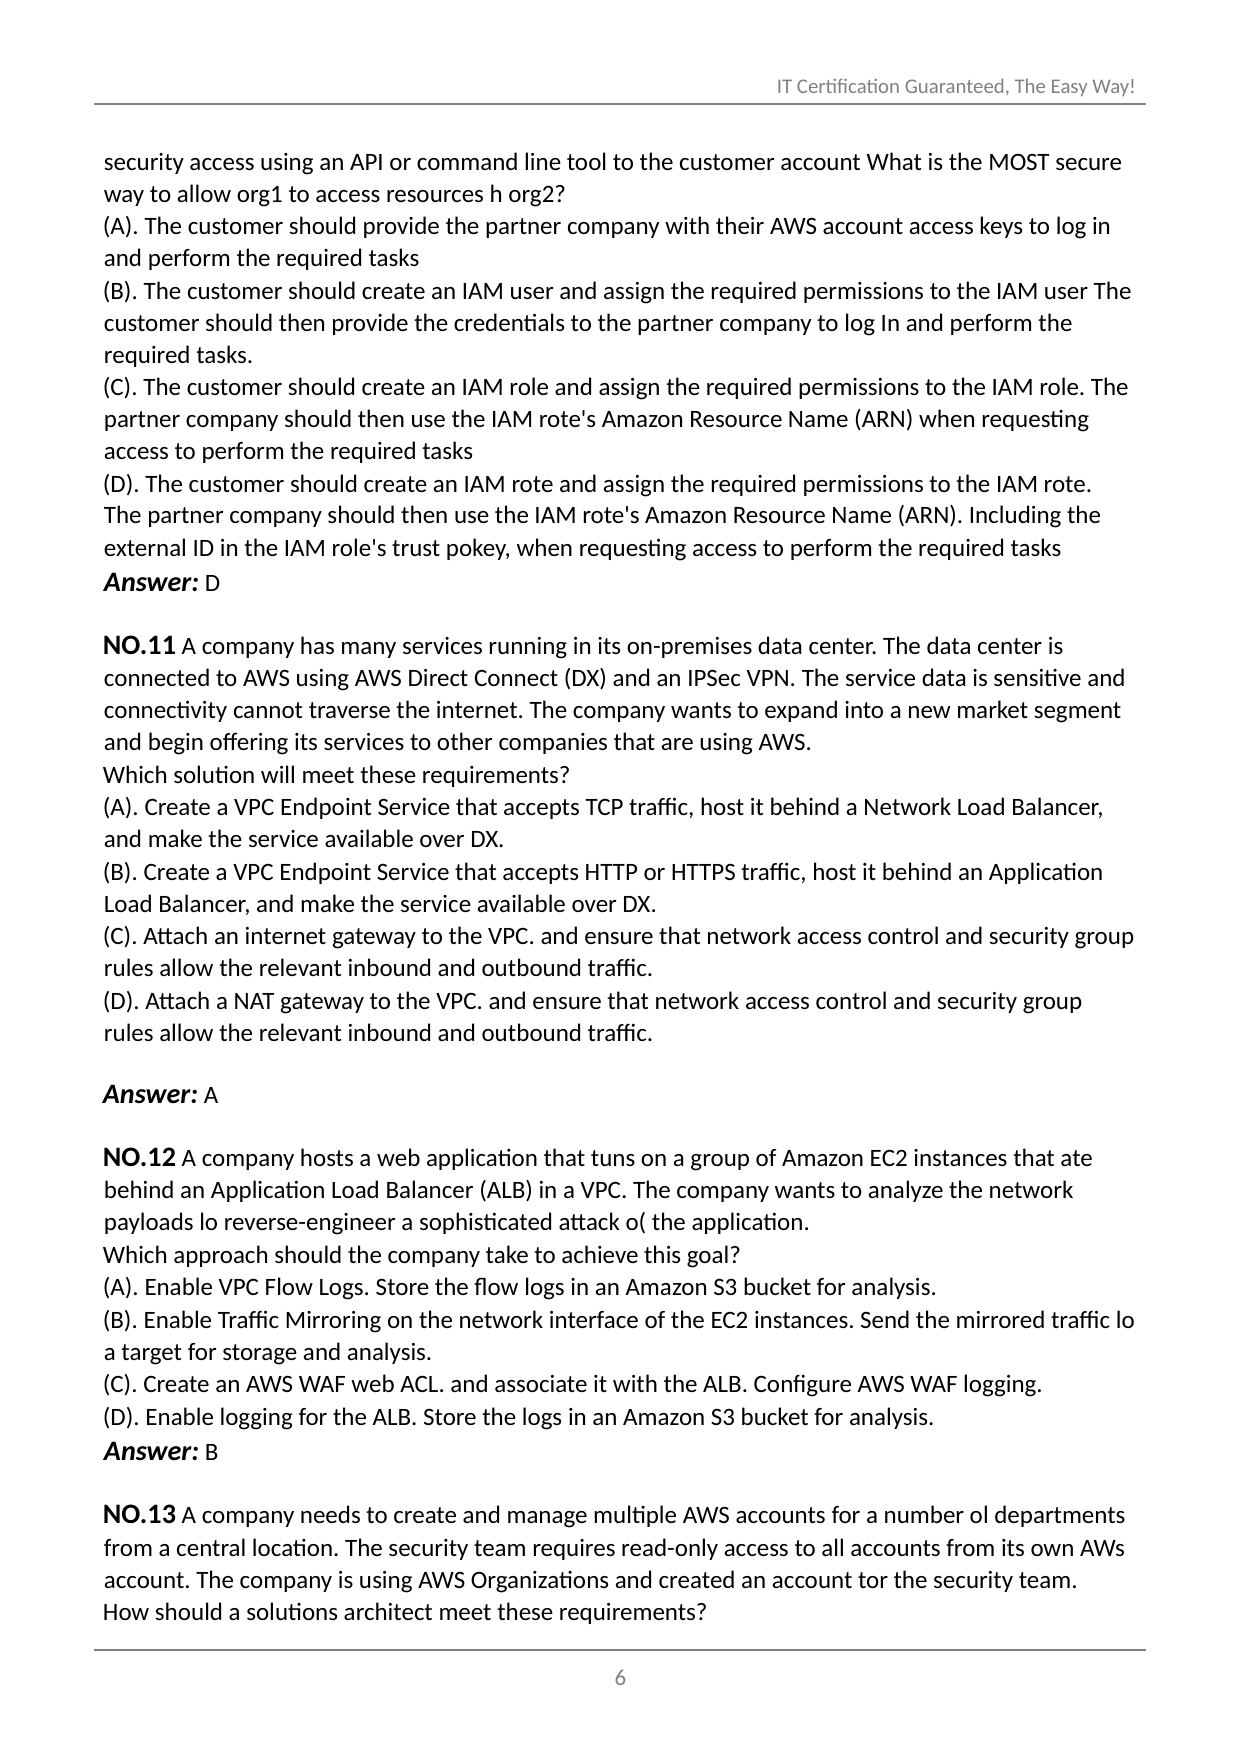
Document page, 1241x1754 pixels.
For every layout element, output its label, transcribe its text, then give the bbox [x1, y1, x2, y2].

text (D). Attach a NAT gateway to the VPC. and ensure that network access control and security group rules allow the relevant inbound and outbound traffic. [103, 985, 1092, 1047]
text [104, 146, 1137, 208]
text (A). Create a VPC Endpoint Service that accepts TCP traffic, host it behind a Network Load Balancer, and make the service available over DX. [103, 792, 1136, 854]
text (C). Create an AWS WAF web ACL. and associate it with the ALB. Configure AWS WAF logging. [103, 1368, 1136, 1399]
text How should a solutions architect meet these requirements? [103, 1596, 1136, 1627]
text NO.12 A company hosts a web application that tuns on a group of Amazon EC2 instances that ate behind an Application Load Balancer (ALB) in a VPC. The company wants to analyze the network payloads lo reverse-engineer a sophisticated attack o( the application. [103, 1139, 1136, 1237]
text (A). Enable VPC Flow Logs. Store the flow logs in an Amazon S3 bucket for analysis. [103, 1272, 1136, 1302]
text (B). The customer should create an IAM user and assign the required permissions to the IAM user The customer should then provide the credentials to the partner company to log In and perform the required tasks. [103, 275, 1136, 369]
text Answer: A [103, 1076, 1092, 1110]
text (D). The customer should create an IAM rote and assign the required permissions to the IAM rote. The partner company should then use the IAM rote's Amazon Resource Name (ARN). Including the external ID in the IAM role's trust pokey, when requesting access to perform the required tasks Answer: D [103, 468, 1136, 598]
text (D). Enable logging for the ALB. Store the logs in an Amazon S3 bucket for analysis. Answer: B [103, 1401, 1035, 1468]
text Which solution will meet these requirements? [103, 759, 1136, 789]
text Which approach should the company take to achieve this goal? [103, 1239, 1136, 1269]
text (C). The customer should create an IAM role and assign the required permissions to the IAM role. The partner company should then use the IAM rote's Amazon Resource Name (ARN) when requesting access to perform the required tasks [103, 371, 1136, 466]
text (B). Enable Traffic Mirroring on the network interface of the EC2 instances. Send the mirrored traffic lo a target for storage and analysis. [103, 1304, 1136, 1367]
text NO.11 A company has many services running in its on-premises data center. The data center is connected to AWS using AWS Direct Connect (DX) and an IPSec VPN. The service data is sensitive and connectivity cannot traverse the internet. The company wants to expand into a new market segment and begin offering its services to other companies that are using AWS. [103, 627, 1136, 757]
text (B). Create a VPC Endpoint Service that accepts HTTP or HTTPS traffic, host it behind an Application Load Balancer, and make the service available over DX. [103, 856, 1136, 918]
text (A). The customer should provide the partner company with their AWS account access keys to log in and perform the required tasks [103, 210, 1136, 273]
text NO.13 A company needs to create and manage multiple AWS accounts for a number ol departments from a central location. The security team requires read-only access to all accounts from its own AWs account. The company is using AWS Organizations and created an account tor the security team. [103, 1496, 1136, 1594]
text (C). Attach an internet gateway to the VPC. and ensure that network access control and security group rules allow the relevant inbound and outbound traffic. [103, 921, 1136, 983]
